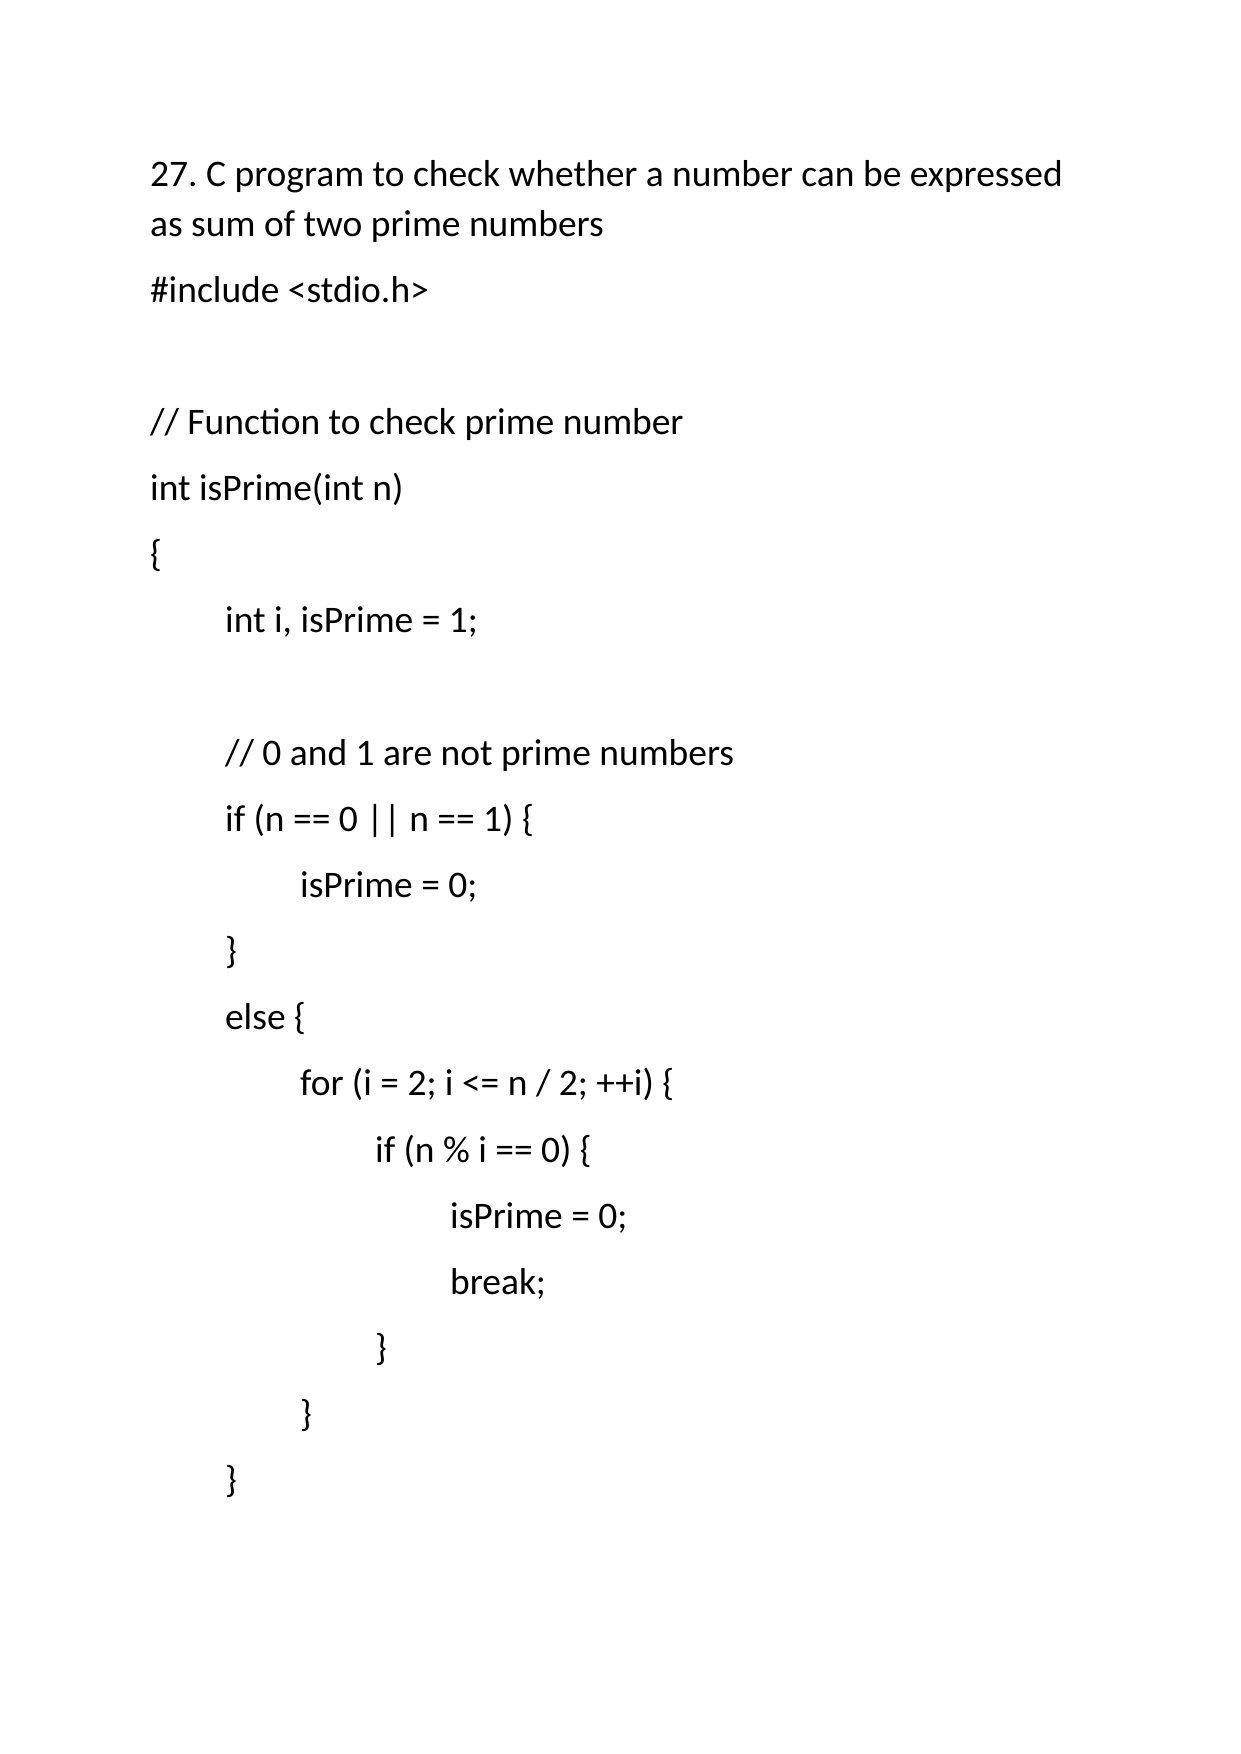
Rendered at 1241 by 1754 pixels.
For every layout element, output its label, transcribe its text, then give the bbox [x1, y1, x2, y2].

text // Function to check prime number [150, 398, 1090, 444]
text } [150, 927, 1090, 973]
text { [150, 530, 1090, 576]
text } [150, 1390, 1090, 1436]
text 27. C program to check whether a number can be expressed as sum of two prime numbers [150, 150, 1090, 245]
text } [150, 1456, 1090, 1502]
text #include <stdio.h> [150, 266, 1090, 311]
text break; [150, 1258, 1090, 1304]
text for (i = 2; i <= n / 2; ++i) { [150, 1059, 1090, 1105]
text if (n == 0 || n == 1) { [150, 795, 1090, 841]
text else { [150, 993, 1090, 1039]
text int isPrime(int n) [150, 464, 1090, 510]
text int i, isPrime = 1; [150, 596, 1090, 642]
text if (n % i == 0) { [150, 1126, 1090, 1171]
text isPrime = 0; [150, 1192, 1090, 1237]
text } [150, 1324, 1090, 1370]
text // 0 and 1 are not prime numbers [150, 729, 1090, 774]
text isPrime = 0; [150, 861, 1090, 907]
